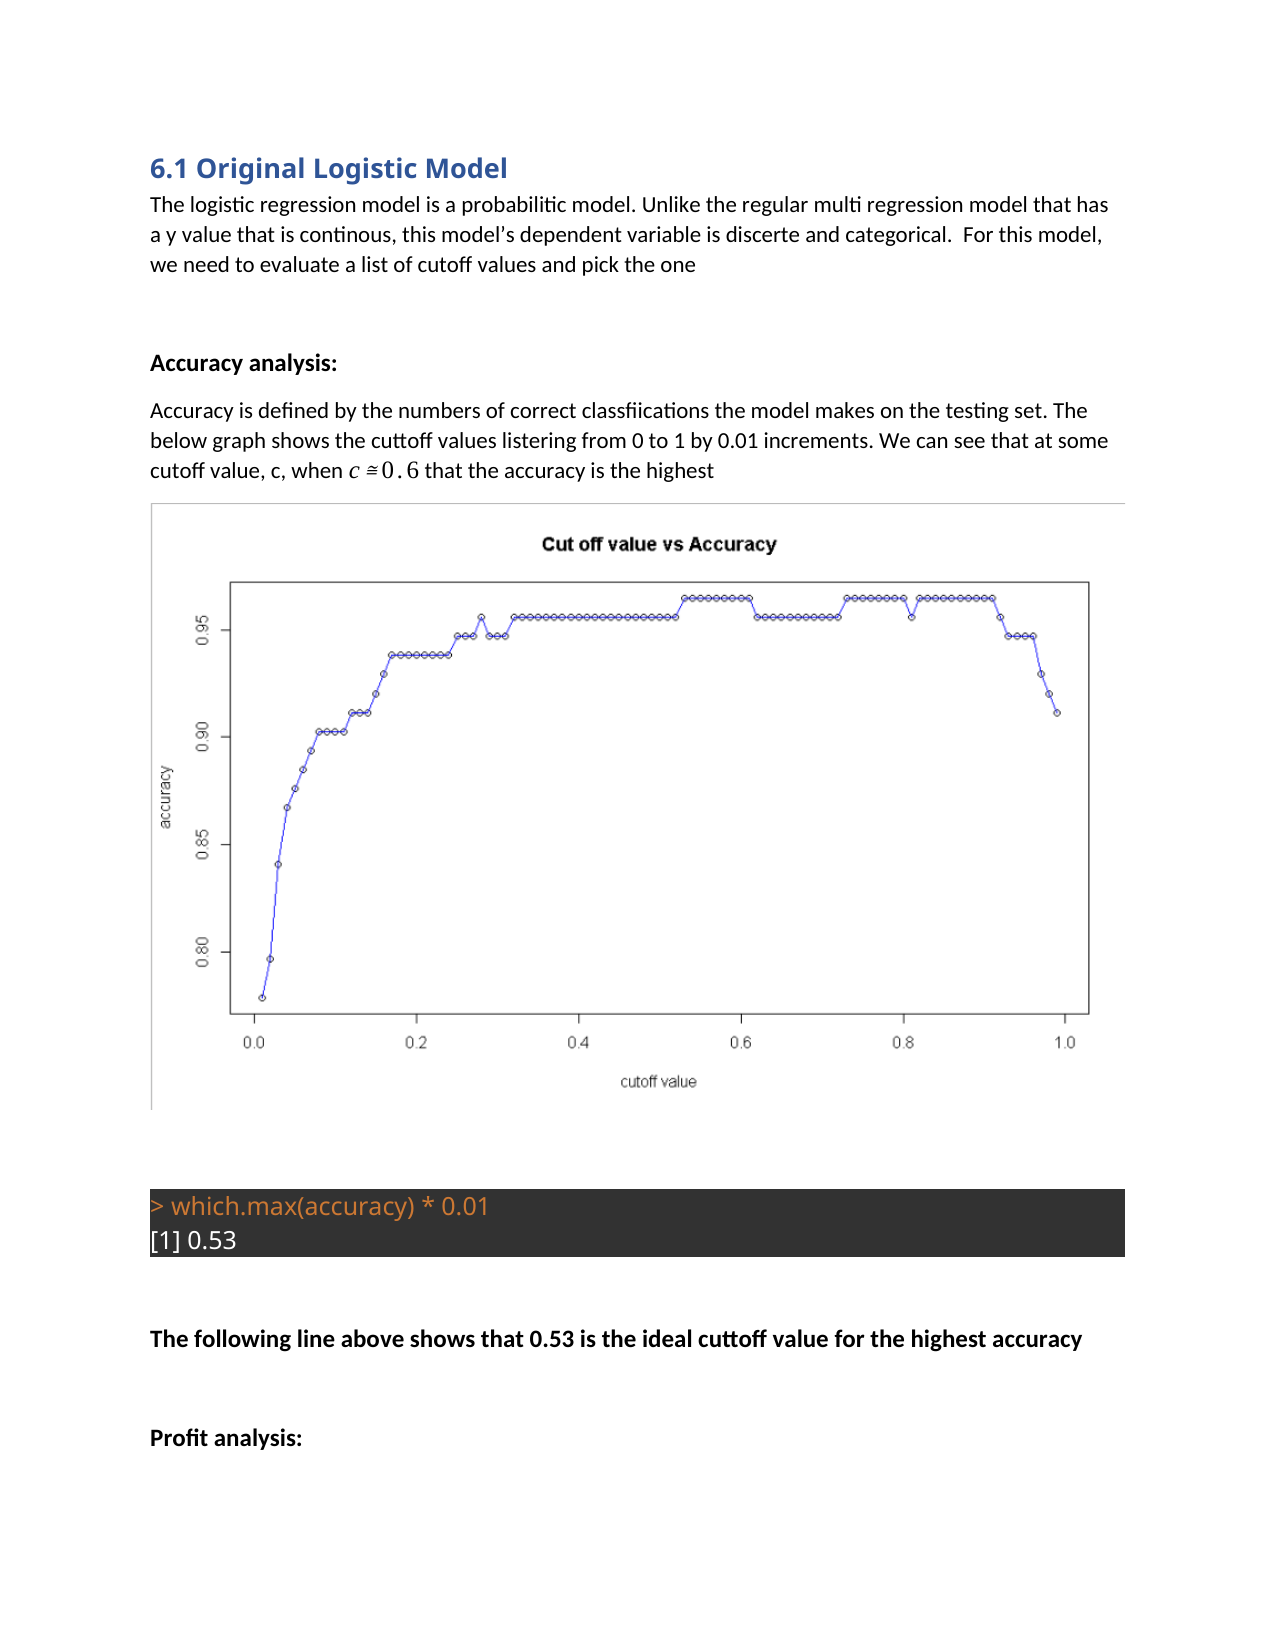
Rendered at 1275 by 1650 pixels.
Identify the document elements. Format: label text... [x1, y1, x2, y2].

picture [150, 503, 1125, 1110]
text Accuracy is defined by the numbers of correct classfiications the model makes on the testing set. The below graph shows the cuttoff values listering from 0 to 1 by 0.01 increments. We can see that at some cutoff value, c, when that the accuracy is the highest [150, 396, 1125, 485]
text The logistic regression model is a probabilitic model. Unlike the regular multi regression model that has a y value that is continous, this model’s dependent variable is discerte and categorical. For this model, we need to evaluate a list of cutoff values and pick the one [150, 190, 1125, 278]
text [1] 0.53 [150, 1223, 1125, 1257]
text Profit analysis: [150, 1422, 1125, 1453]
text Accuracy analysis: [150, 347, 1125, 377]
subtitle 6.1 Original Logistic Model [150, 150, 1125, 187]
text The following line above shows that 0.53 is the ideal cuttoff value for the highest accuracy [150, 1323, 1125, 1354]
text > which.max(accuracy) * 0.01 [150, 1189, 1125, 1223]
